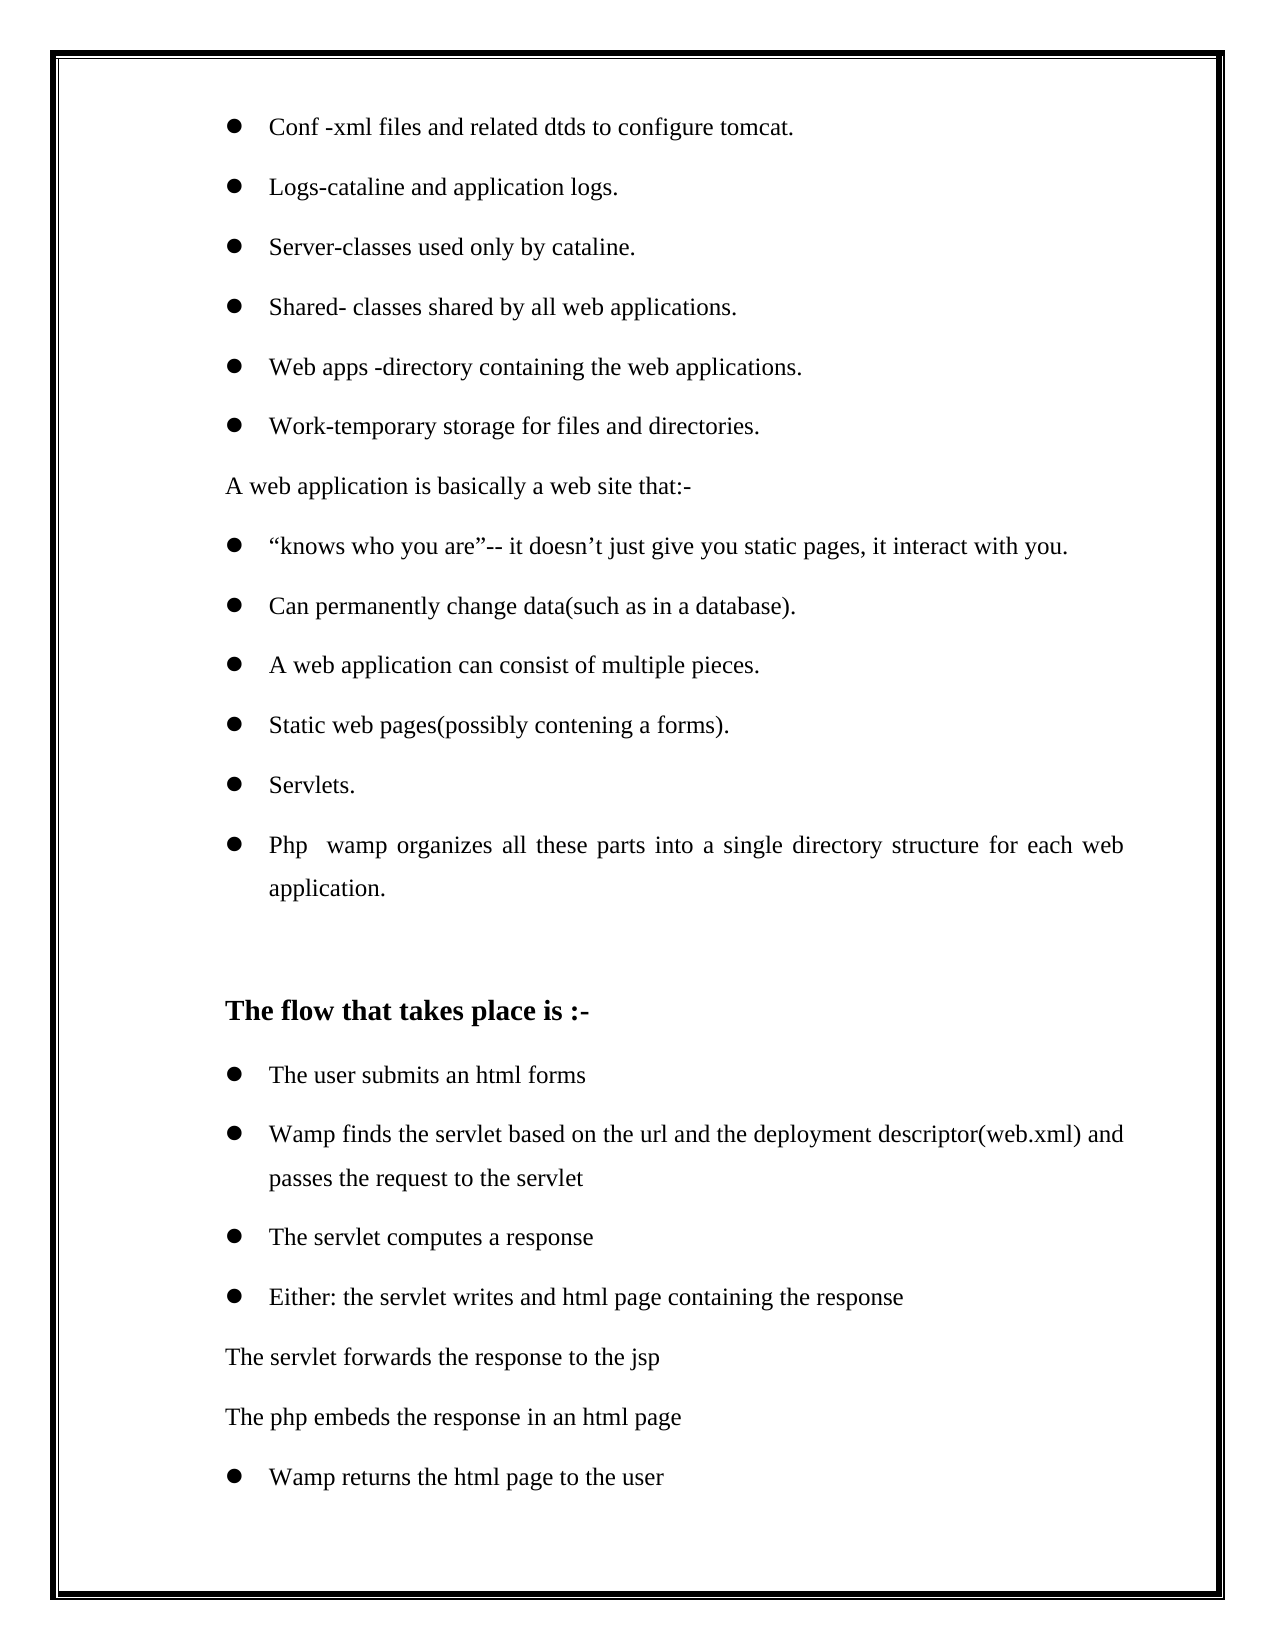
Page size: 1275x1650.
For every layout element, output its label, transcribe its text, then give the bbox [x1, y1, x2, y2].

list Conf -xml files and related dtds to configure tomcat. [225, 112, 1125, 141]
list Wamp returns the html page to the user [225, 1462, 1125, 1490]
list Static web pages(possibly contening a forms). [225, 710, 1125, 739]
list Server-classes used only by cataline. [225, 232, 1125, 261]
list The servlet computes a response [225, 1222, 1125, 1251]
list Wamp finds the servlet based on the url and the deployment descriptor(web.xml) and passes the request to the servlet [225, 1119, 1125, 1191]
list Servlets. [225, 770, 1125, 799]
list Shared- classes shared by all web applications. [225, 292, 1125, 321]
text The servlet forwards the response to the jsp [225, 1342, 1125, 1371]
text The flow that takes place is :- [225, 993, 1125, 1026]
list Either: the servlet writes and html page containing the response [225, 1282, 1125, 1311]
list Web apps -directory containing the web applications. [225, 352, 1125, 380]
list The user submits an html forms [225, 1060, 1125, 1088]
list A web application can consist of multiple pieces. [225, 651, 1125, 679]
text The php embeds the response in an html page [225, 1402, 1125, 1431]
list Can permanently change data(such as in a database). [225, 591, 1125, 619]
list “knows who you are”-- it doesn’t just give you static pages, it interact with you. [225, 531, 1125, 560]
list Work-temporary storage for files and directories. [225, 411, 1125, 440]
list Php wamp organizes all these parts into a single directory structure for each web application. [225, 830, 1125, 902]
list Logs-cataline and application logs. [225, 172, 1125, 201]
text A web application is basically a web site that:- [225, 471, 1125, 500]
